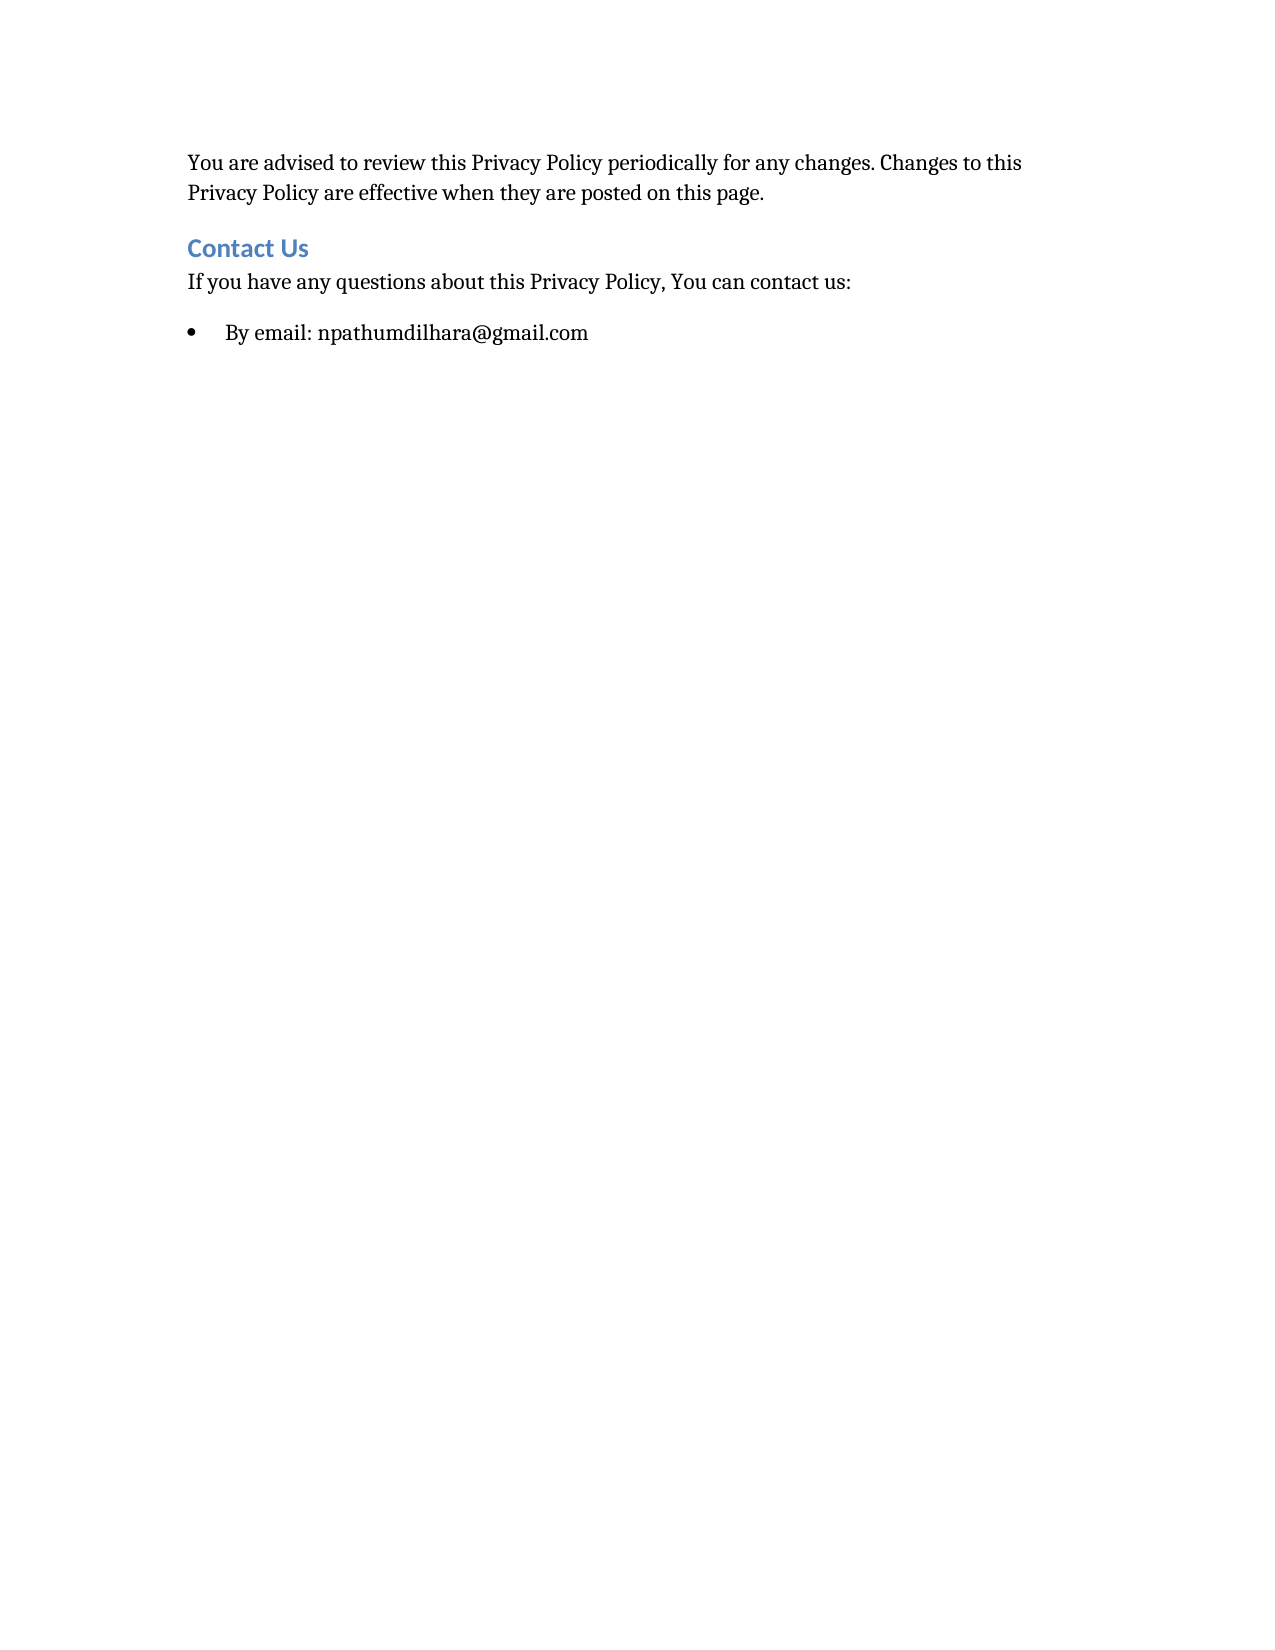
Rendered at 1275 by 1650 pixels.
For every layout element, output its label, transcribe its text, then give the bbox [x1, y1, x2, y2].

text If you have any questions about this Privacy Policy, You can contact us: [187, 269, 1087, 296]
list By email: npathumdilhara@gmail.com [187, 320, 1087, 347]
subtitle Contact Us [187, 231, 1087, 264]
text You are advised to review this Privacy Policy periodically for any changes. Changes to this Privacy Policy are effective when they are posted on this page. [187, 150, 1087, 207]
